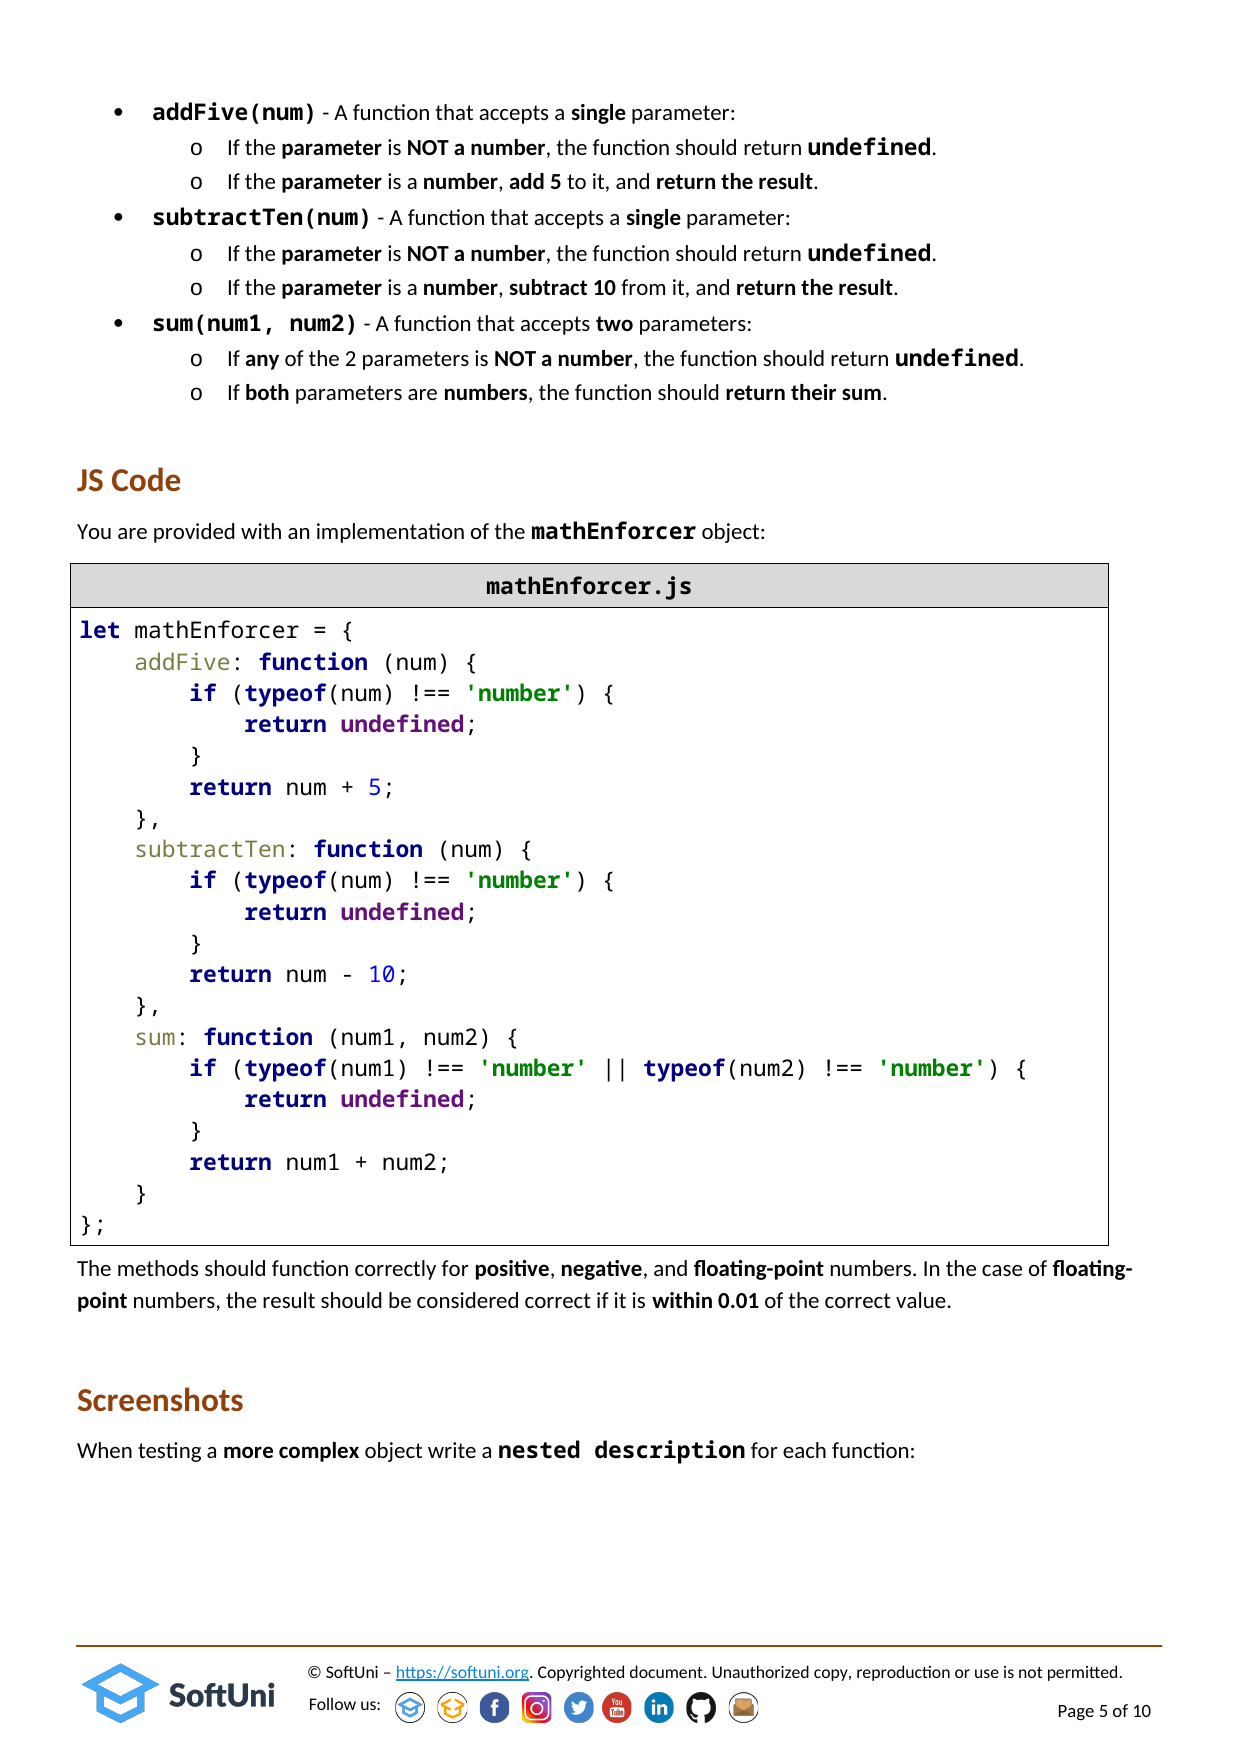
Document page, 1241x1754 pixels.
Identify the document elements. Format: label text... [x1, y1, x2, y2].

picture [75, 1658, 281, 1729]
picture [479, 1692, 510, 1723]
picture [686, 1692, 716, 1723]
text The methods should function correctly for positive, negative, and floating-point numbers. In the case of floating-point numbers, the result should be considered correct if it is within 0.01 of the correct value. [77, 1254, 1163, 1315]
picture [644, 1692, 653, 1701]
table_cell let mathEnforcer = { addFive: function (num) { if (typeof(num) !== 'number') { return undefined; } return num + 5; }, subtractTen: function (num) { if (typeof(num) !== 'number') { return undefined; } return num - 10; }, sum: function (num1, num2) { if (typeof(num1) !== 'number' || typeof(num2) !== 'number') { return undefined; } return num1 + num2; } }; [71, 608, 1108, 1245]
table_header mathEnforcer.js [71, 564, 1108, 607]
picture [522, 1692, 552, 1723]
subtitle Screenshots [77, 1379, 1163, 1419]
picture [728, 1692, 759, 1723]
list If the parameter is a number, subtract 10 from it, and return the result. [189, 273, 1163, 302]
list If both parameters are numbers, the function should return their sum. [189, 378, 1163, 408]
picture [658, 1705, 667, 1714]
picture [665, 1692, 674, 1701]
list If the parameter is NOT a number, the function should return undefined. [189, 237, 1163, 268]
list If the parameter is a number, add 5 to it, and return the result. [189, 167, 1163, 197]
subtitle JS Code [77, 459, 1163, 500]
picture [437, 1692, 468, 1723]
picture [602, 1692, 632, 1723]
list sum(num1, num2) - A function that accepts two parameters: [114, 306, 1163, 338]
picture [395, 1692, 425, 1723]
list subtractTen(num) - A function that accepts a single parameter: [114, 201, 1163, 232]
picture [564, 1692, 594, 1723]
picture [644, 1714, 653, 1723]
list If any of the 2 parameters is NOT a number, the function should return undefined. [189, 342, 1163, 374]
list If the parameter is NOT a number, the function should return undefined. [189, 131, 1163, 163]
list addFive(num) - A function that accepts a single parameter: [114, 95, 1163, 127]
text You are provided with an implementation of the mathEnforcer object: [77, 514, 1163, 546]
picture [665, 1714, 674, 1723]
text When testing a more complex object write a nested description for each function: [77, 1434, 1163, 1465]
